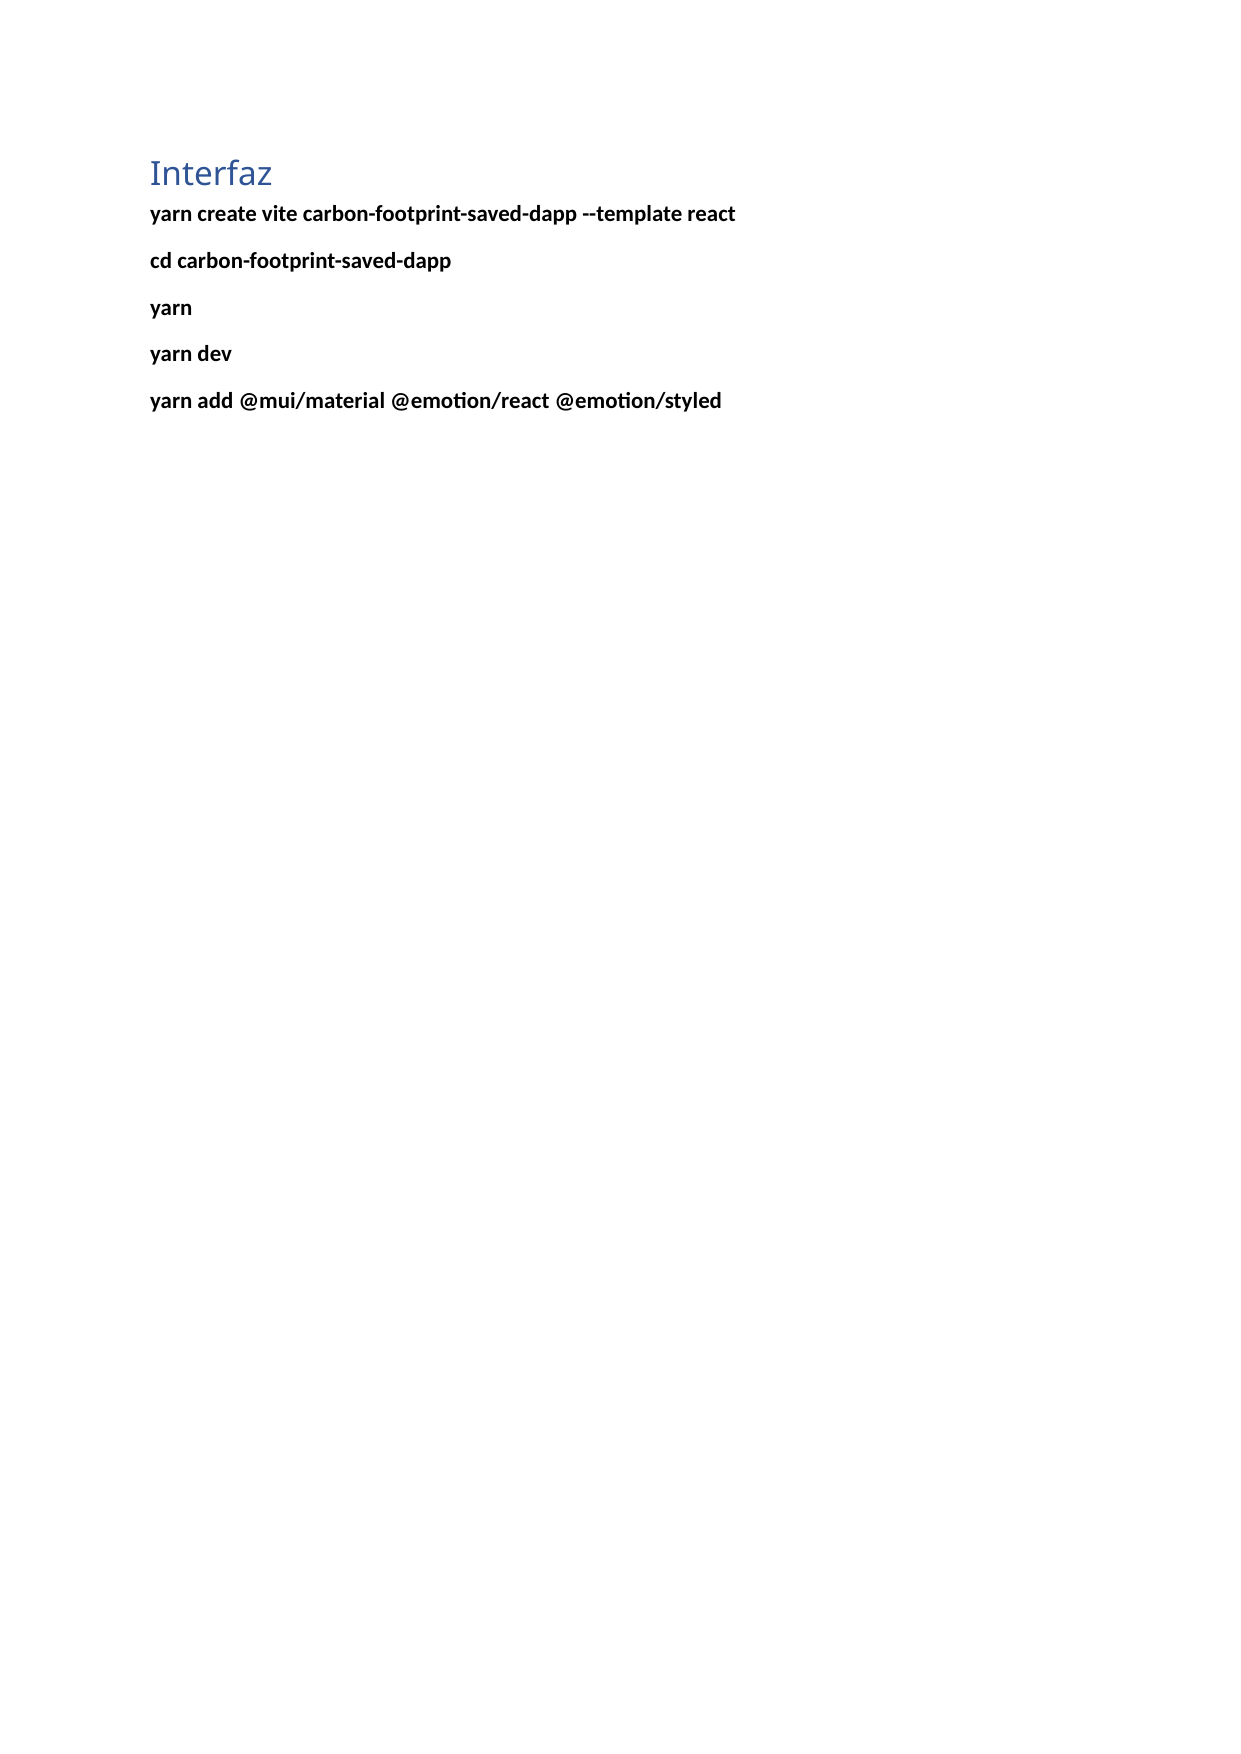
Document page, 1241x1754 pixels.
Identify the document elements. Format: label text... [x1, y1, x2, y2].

text cd carbon-footprint-saved-dapp [150, 246, 1090, 274]
text yarn create vite carbon-footprint-saved-dapp --template react [150, 199, 1090, 227]
text yarn [150, 293, 1090, 321]
text yarn dev [150, 339, 1090, 368]
text yarn add @mui/material @emotion/react @emotion/styled [150, 386, 1090, 414]
subtitle Interfaz [150, 150, 1090, 195]
